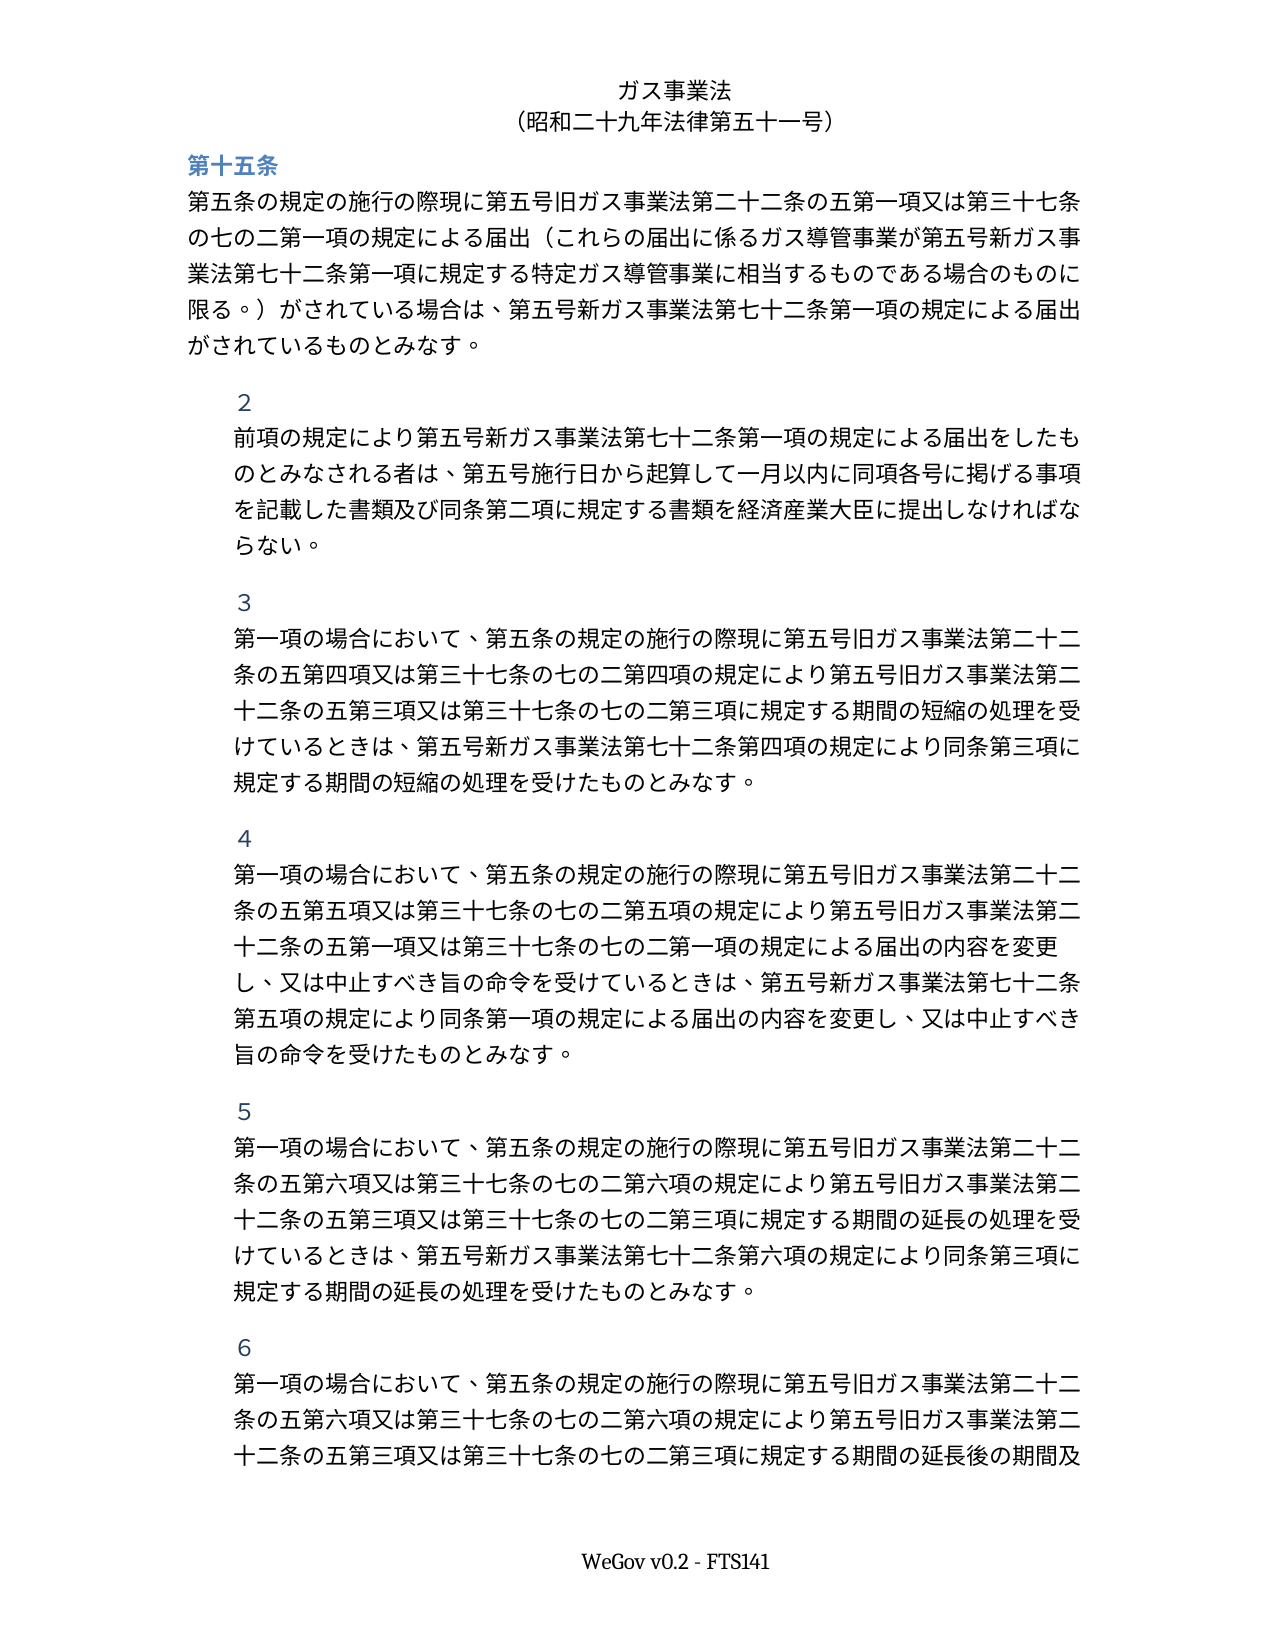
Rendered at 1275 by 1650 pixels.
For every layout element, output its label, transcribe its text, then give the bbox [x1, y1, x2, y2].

subtitle ４ [233, 823, 1087, 855]
text 第一項の場合において、第五条の規定の施行の際現に第五号旧ガス事業法第二十二条の五第四項又は第三十七条の七の二第四項の規定により第五号旧ガス事業法第二十二条の五第三項又は第三十七条の七の二第三項に規定する期間の短縮の処理を受けているときは、第五号新ガス事業法第七十二条第四項の規定により同条第三項に規定する期間の短縮の処理を受けたものとみなす。 [233, 623, 1087, 798]
text 第五条の規定の施行の際現に第五号旧ガス事業法第二十二条の五第一項又は第三十七条の七の二第一項の規定による届出（これらの届出に係るガス導管事業が第五号新ガス事業法第七十二条第一項に規定する特定ガス導管事業に相当するものである場合のものに限る。）がされている場合は、第五号新ガス事業法第七十二条第一項の規定による届出がされているものとみなす。 [187, 186, 1087, 361]
text 第一項の場合において、第五条の規定の施行の際現に第五号旧ガス事業法第二十二条の五第五項又は第三十七条の七の二第五項の規定により第五号旧ガス事業法第二十二条の五第一項又は第三十七条の七の二第一項の規定による届出の内容を変更し、又は中止すべき旨の命令を受けているときは、第五号新ガス事業法第七十二条第五項の規定により同条第一項の規定による届出の内容を変更し、又は中止すべき旨の命令を受けたものとみなす。 [233, 859, 1087, 1070]
subtitle ６ [233, 1332, 1087, 1363]
subtitle ５ [233, 1096, 1087, 1127]
subtitle ３ [233, 587, 1087, 618]
subtitle ２ [233, 386, 1087, 418]
subtitle 第十五条 [187, 150, 1087, 181]
text 前項の規定により第五号新ガス事業法第七十二条第一項の規定による届出をしたものとみなされる者は、第五号施行日から起算して一月以内に同項各号に掲げる事項を記載した書類及び同条第二項に規定する書類を経済産業大臣に提出しなければならない。 [233, 422, 1087, 561]
text 第一項の場合において、第五条の規定の施行の際現に第五号旧ガス事業法第二十二条の五第六項又は第三十七条の七の二第六項の規定により第五号旧ガス事業法第二十二条の五第三項又は第三十七条の七の二第三項に規定する期間の延長の処理を受けているときは、第五号新ガス事業法第七十二条第六項の規定により同条第三項に規定する期間の延長の処理を受けたものとみなす。 [233, 1132, 1087, 1307]
